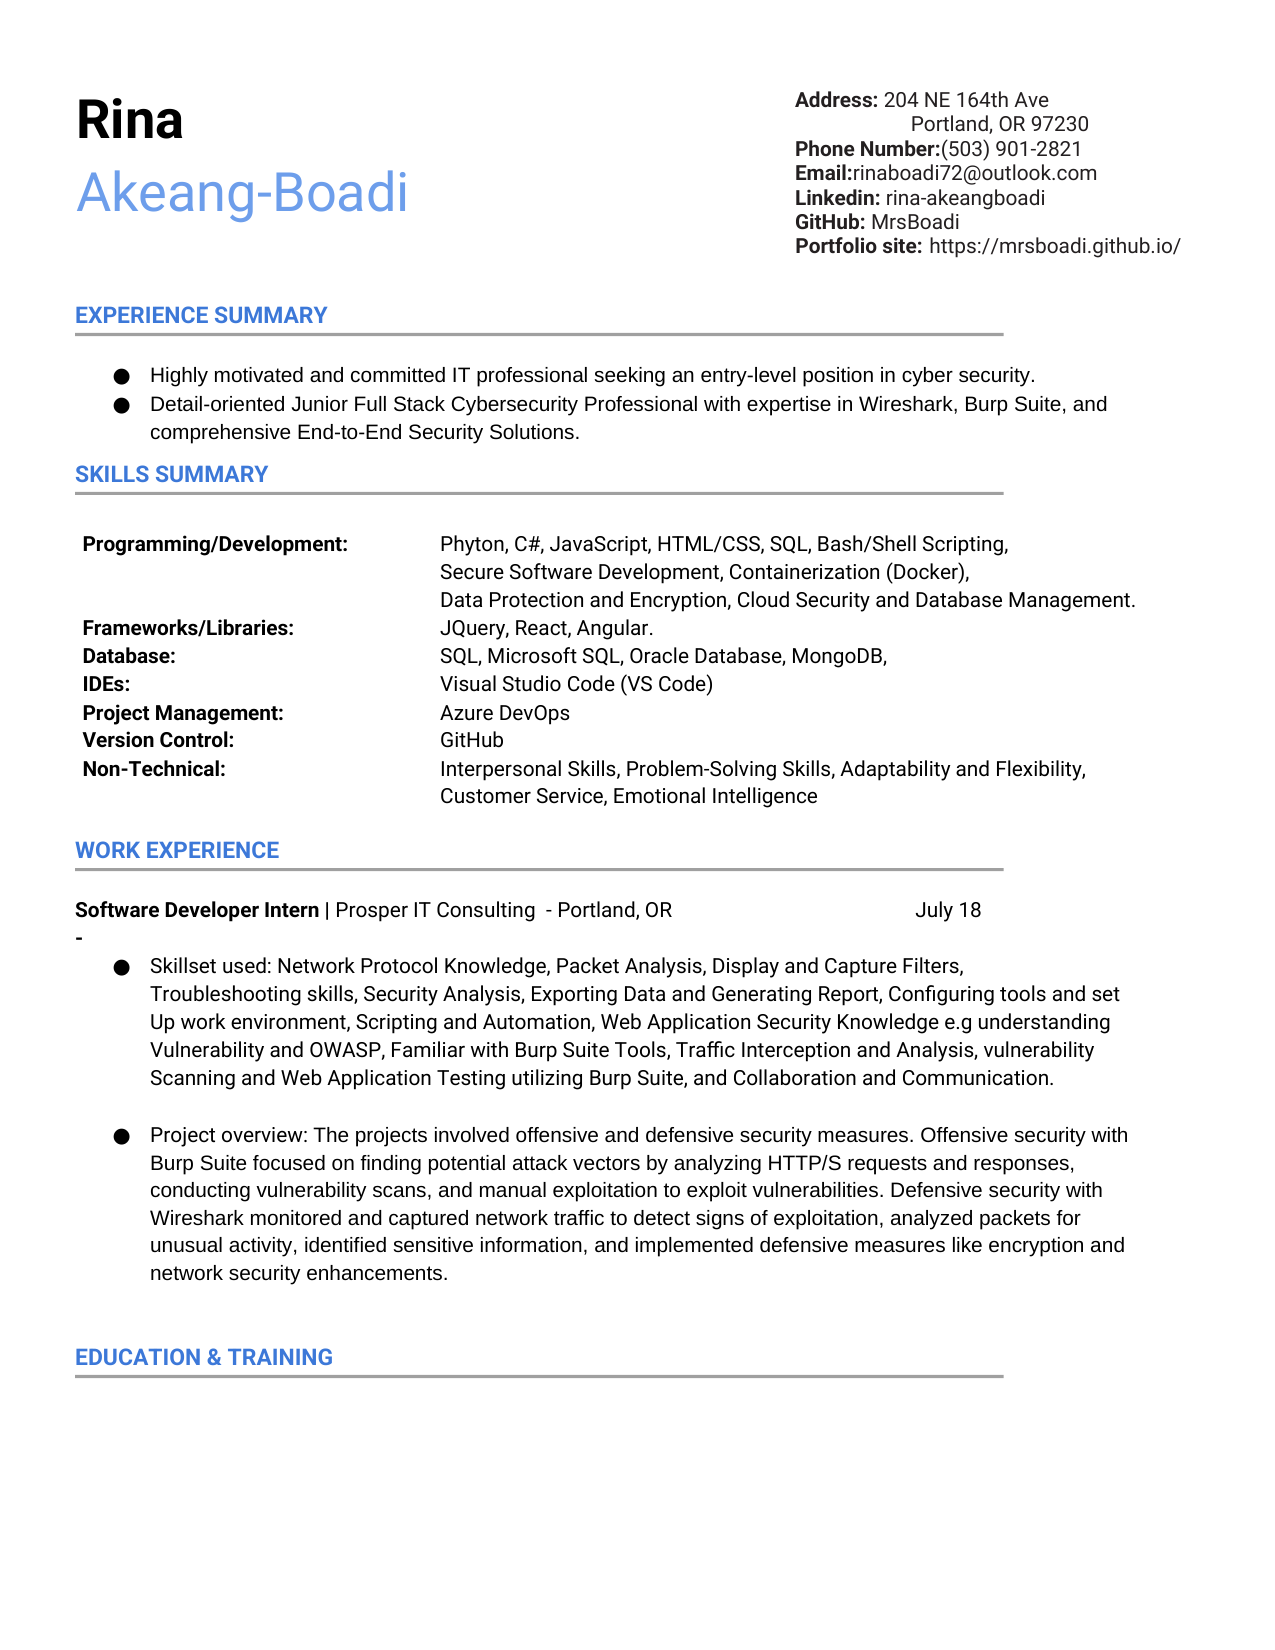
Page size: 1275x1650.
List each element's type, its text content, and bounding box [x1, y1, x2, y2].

text Vulnerability and OWASP, Familiar with Burp Suite Tools, Traffic Interception and Analysis, vulnerability Scanning and Web Application Testing utilizing Burp Suite, and Collaboration and Communication. [150, 1038, 1153, 1091]
list Detail-oriented Junior Full Stack Cybersecurity Professional with expertise in Wireshark, Burp Suite, and comprehensive End-to-End Security Solutions. [112, 391, 1153, 443]
text SKILLS SUMMARY [75, 461, 1153, 488]
list Highly motivated and committed IT professional seeking an entry-level position in cyber security. [112, 363, 1153, 388]
list Project overview: The projects involved offensive and defensive security measures. Offensive security with Burp Suite focused on finding potential attack vectors by analyzing HTTP/S requests and responses, conducting vulnerability scans, and manual exploitation to exploit vulnerabilities. Defensive security with Wireshark monitored and captured network traffic to detect signs of exploitation, analyzed packets for unusual activity, identified sensitive information, and implemented defensive measures like encryption and network security enhancements. [112, 1122, 1153, 1284]
table_header Programming/Development: Frameworks/Libraries: Database: IDEs: Project Management: Version Control: Non-Technical: [72, 522, 429, 823]
text EDUCATION & TRAINING [75, 1344, 1153, 1371]
text EXPERIENCE SUMMARY [75, 302, 1153, 329]
table_header Phyton, C#, JavaScript, HTML/CSS, SQL, Bash/Shell Scripting, Secure Software Development, Containerization (Docker), Data Protection and Encryption, Cloud Security and Database Management. JQuery, React, Angular. SQL, Microsoft SQL, Oracle Database, MongoDB, Visual Studio Code (VS Code) Azure DevOps GitHub Interpersonal Skills, Problem-Solving Skills, Adaptability and Flexibility, Customer Service, Emotional Intelligence [430, 522, 1187, 823]
text WORK EXPERIENCE [75, 837, 1153, 864]
text Up work environment, Scripting and Automation, Web Application Security Knowledge e.g understanding [150, 1010, 1153, 1035]
text Software Developer Intern | Prosper IT Consulting - Portland, OR July 18 - [75, 898, 1153, 951]
list Skillset used: Network Protocol Knowledge, Packet Analysis, Display and Capture Filters, [112, 954, 1153, 979]
text Troubleshooting skills, Security Analysis, Exporting Data and Generating Report, Configuring tools and set [150, 982, 1153, 1007]
